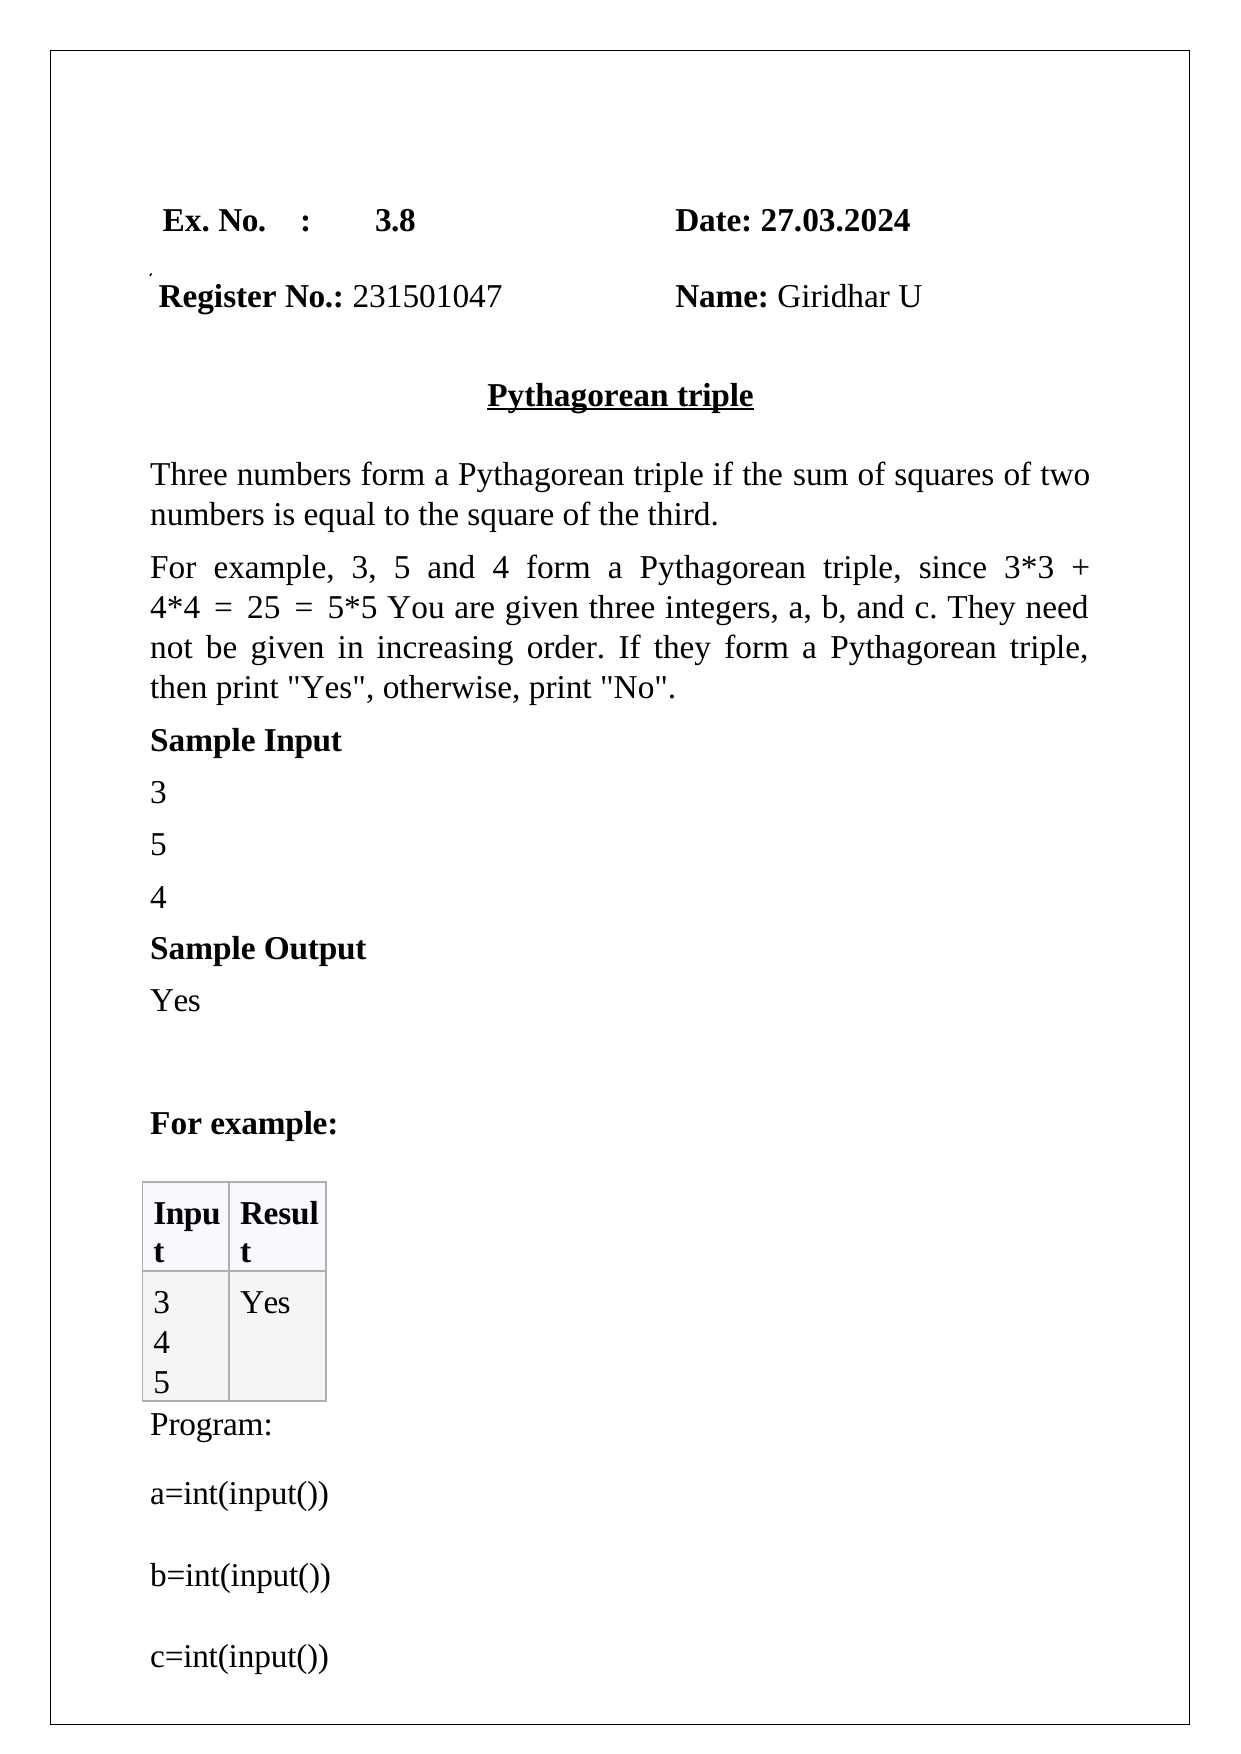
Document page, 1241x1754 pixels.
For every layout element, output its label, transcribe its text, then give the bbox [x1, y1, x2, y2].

text 4 [150, 877, 1136, 915]
table_cell Yes [230, 1272, 325, 1400]
subtitle Program: [150, 1404, 1136, 1443]
table_header Result [230, 1183, 325, 1270]
text Yes [150, 981, 1136, 1019]
text Sample Output [150, 928, 1136, 967]
subtitle Pythagorean triple [129, 375, 1111, 413]
table_header Input [143, 1183, 228, 1270]
text 3 [150, 772, 1136, 811]
text For example: [150, 1103, 1136, 1142]
text For example, 3, 5 and 4 form a Pythagorean triple, since 3*3 + 4*4 = 25 = 5*5 You are given three integers, a, b, and c. They need not be given in increasing order. If they form a Pythagorean triple, then print "Yes", otherwise, print "No". [150, 547, 1090, 706]
text Ex. No. : 3.8 Date: 27.03.2024 [129, 200, 1136, 238]
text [150, 1473, 363, 1675]
table_cell 3 4 5 [143, 1272, 228, 1400]
text Sample Input [150, 720, 1136, 758]
text Three numbers form a Pythagorean triple if the sum of squares of two numbers is equal to the square of the third. [150, 454, 1090, 533]
text Register No.: 231501047 Name: Giridhar U [150, 238, 1136, 315]
text 5 [150, 824, 1136, 863]
